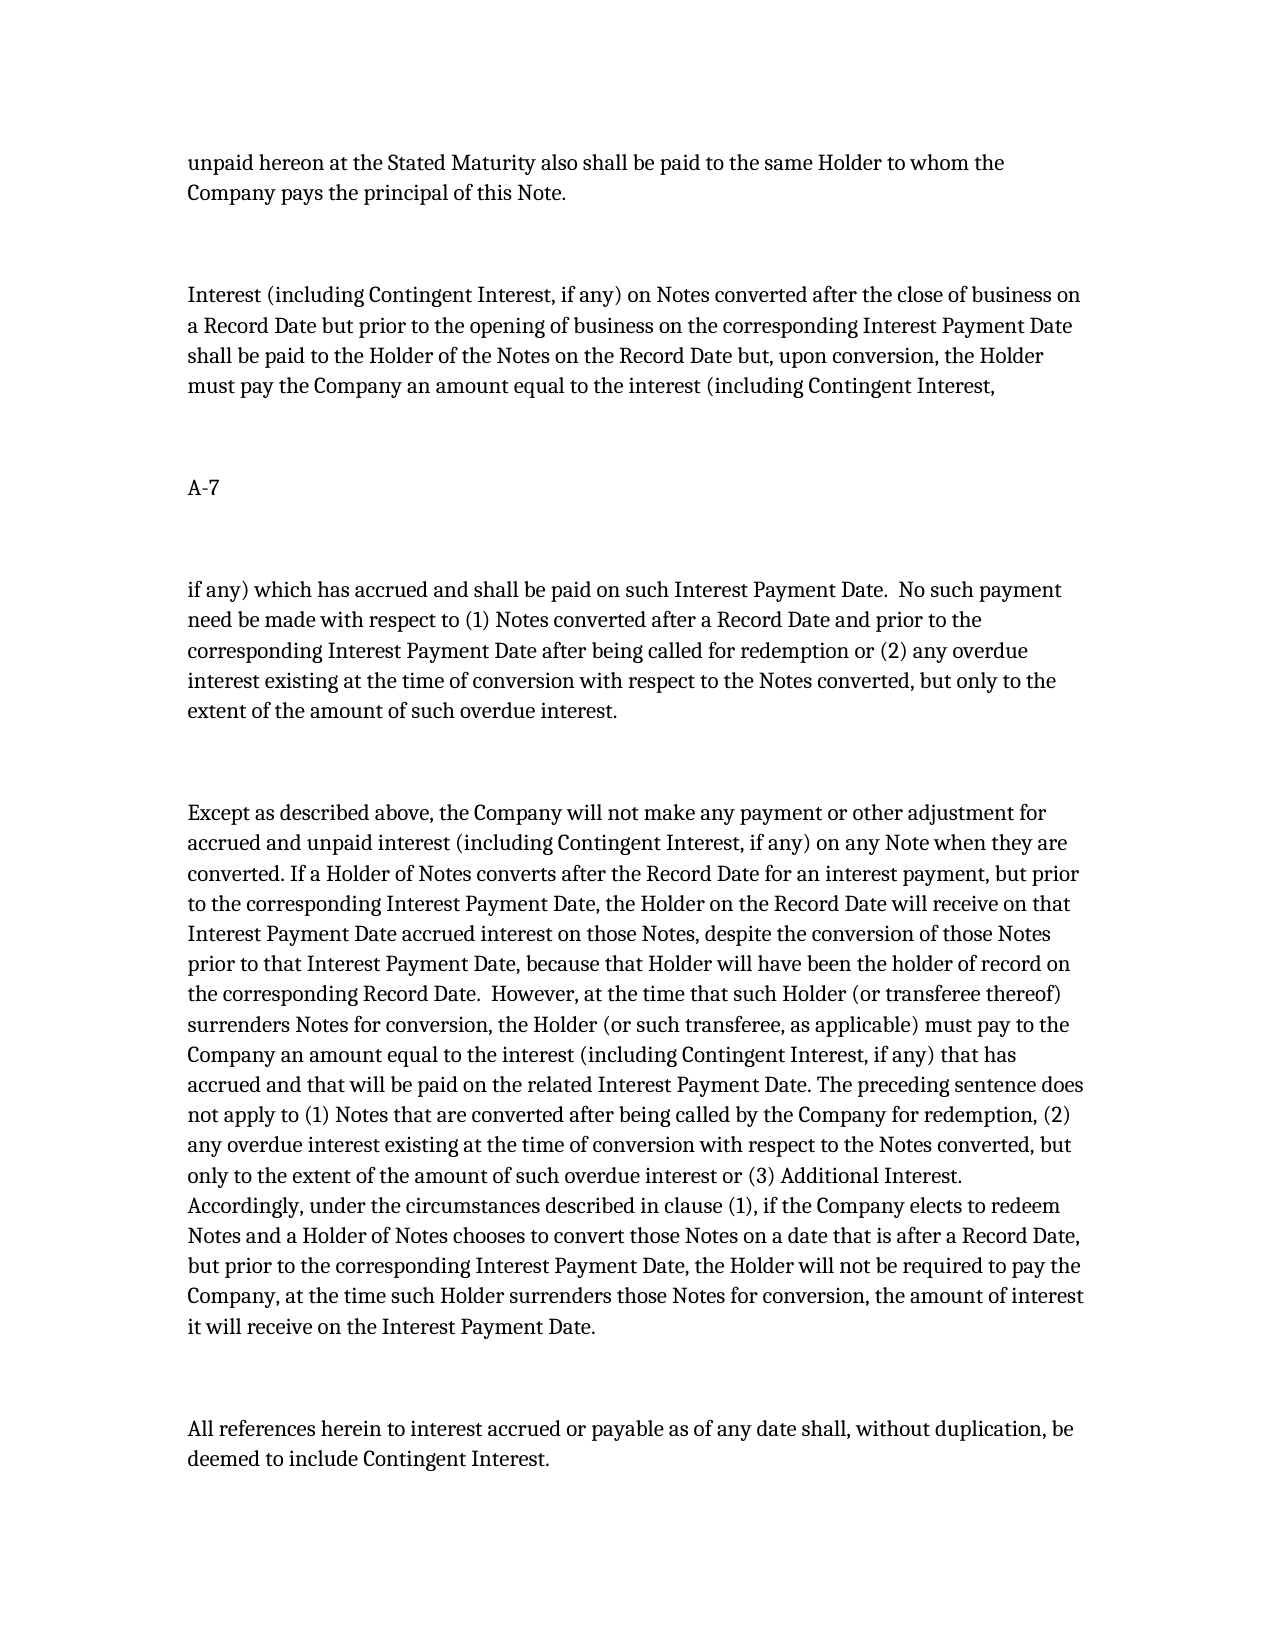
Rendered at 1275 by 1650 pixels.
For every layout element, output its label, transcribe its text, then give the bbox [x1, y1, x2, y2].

text Interest (including Contingent Interest, if any) on Notes converted after the close of business on a Record Date but prior to the opening of business on the corresponding Interest Payment Date shall be paid to the Holder of the Notes on the Record Date but, upon conversion, the Holder must pay the Company an amount equal to the interest (including Contingent Interest, [187, 282, 1087, 399]
text All references herein to interest accrued or payable as of any date shall, without duplication, be deemed to include Contingent Interest. [187, 1416, 1087, 1472]
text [187, 150, 1087, 207]
text Except as described above, the Company will not make any payment or other adjustment for accrued and unpaid interest (including Contingent Interest, if any) on any Note when they are converted. If a Holder of Notes converts after the Record Date for an interest payment, but prior to the corresponding Interest Payment Date, the Holder on the Record Date will receive on that Interest Payment Date accrued interest on those Notes, despite the conversion of those Notes prior to that Interest Payment Date, because that Holder will have been the holder of record on the corresponding Record Date. However, at the time that such Holder (or transferee thereof) surrenders Notes for conversion, the Holder (or such transferee, as applicable) must pay to the Company an amount equal to the interest (including Contingent Interest, if any) that has accrued and that will be paid on the related Interest Payment Date. The preceding sentence does not apply to (1) Notes that are converted after being called by the Company for redemption, (2) any overdue interest existing at the time of conversion with respect to the Notes converted, but only to the extent of the amount of such overdue interest or (3) Additional Interest. Accordingly, under the circumstances described in clause (1), if the Company elects to redeem Notes and a Holder of Notes chooses to convert those Notes on a date that is after a Record Date, but prior to the corresponding Interest Payment Date, the Holder will not be required to pay the Company, at the time such Holder surrenders those Notes for conversion, the amount of interest it will receive on the Interest Payment Date. [187, 800, 1087, 1340]
text if any) which has accrued and shall be paid on such Interest Payment Date. No such payment need be made with respect to (1) Notes converted after a Record Date and prior to the corresponding Interest Payment Date after being called for redemption or (2) any overdue interest existing at the time of conversion with respect to the Notes converted, but only to the extent of the amount of such overdue interest. [187, 577, 1087, 724]
text A-7 [187, 475, 1087, 501]
